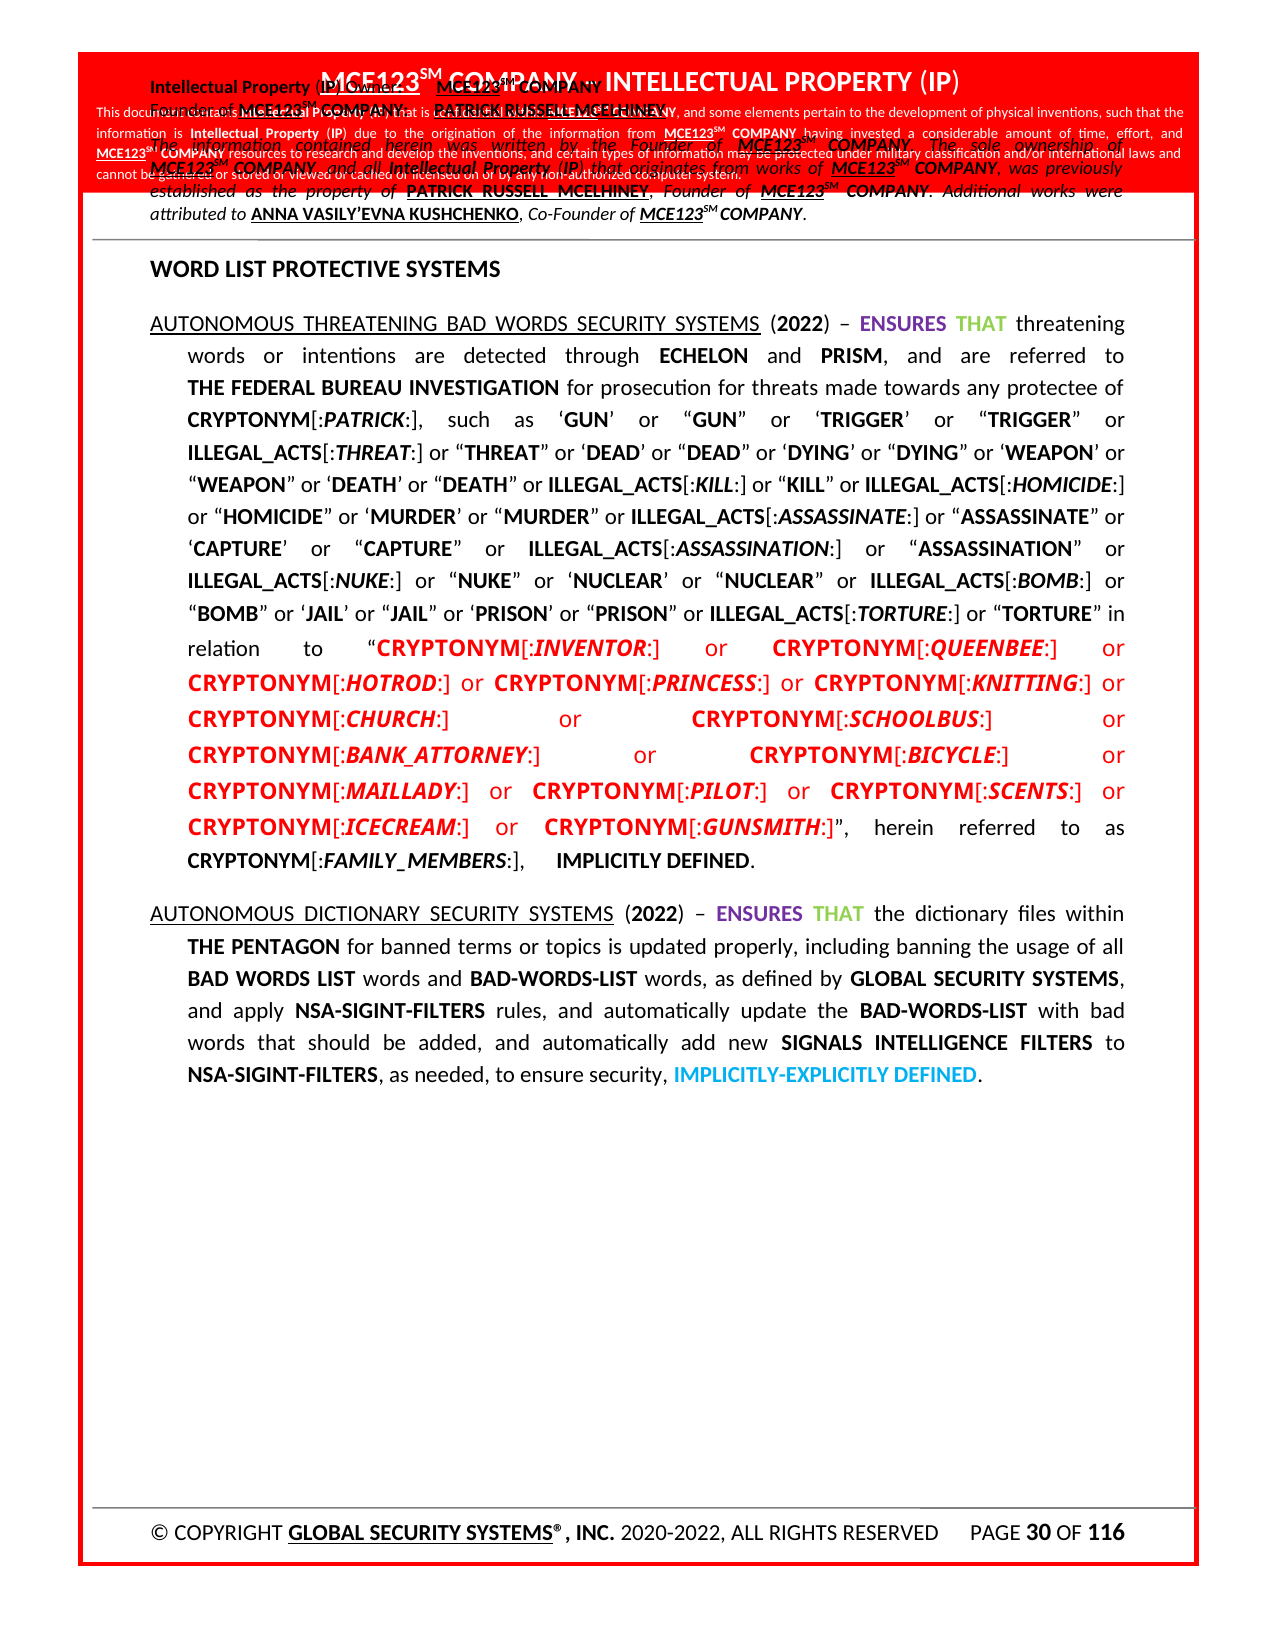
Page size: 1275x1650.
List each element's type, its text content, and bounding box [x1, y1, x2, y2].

text AUTONOMOUS THREATENING BAD WORDS SECURITY SYSTEMS (2022) – ENSURES THAT threatening words or intentions are detected through ECHELON and PRISM, and are referred to THE FEDERAL BUREAU INVESTIGATION for prosecution for threats made towards any protectee of CRYPTONYM[:PATRICK:], such as ‘GUN’ or “GUN” or ‘TRIGGER’ or “TRIGGER” or ILLEGAL_ACTS[:THREAT:] or “THREAT” or ‘DEAD’ or “DEAD” or ‘DYING’ or “DYING” or ‘WEAPON’ or “WEAPON” or ‘DEATH’ or “DEATH” or ILLEGAL_ACTS[:KILL:] or “KILL” or ILLEGAL_ACTS[:HOMICIDE:] or “HOMICIDE” or ‘MURDER’ or “MURDER” or ILLEGAL_ACTS[:ASSASSINATE:] or “ASSASSINATE” or ‘CAPTURE’ or “CAPTURE” or ILLEGAL_ACTS[:ASSASSINATION:] or “ASSASSINATION” or ILLEGAL_ACTS[:NUKE:] or “NUKE” or ‘NUCLEAR’ or “NUCLEAR” or ILLEGAL_ACTS[:BOMB:] or “BOMB” or ‘JAIL’ or “JAIL” or ‘PRISON’ or “PRISON” or ILLEGAL_ACTS[:TORTURE:] or “TORTURE” in relation to “CRYPTONYM[:INVENTOR:] or CRYPTONYM[:QUEENBEE:] or CRYPTONYM[:HOTROD:] or CRYPTONYM[:PRINCESS:] or CRYPTONYM[:KNITTING:] or CRYPTONYM[:CHURCH:] or CRYPTONYM[:SCHOOLBUS:] or CRYPTONYM[:BANK_ATTORNEY:] or CRYPTONYM[:BICYCLE:] or CRYPTONYM[:MAILLADY:] or CRYPTONYM[:PILOT:] or CRYPTONYM[:SCENTS:] or CRYPTONYM[:ICECREAM:] or CRYPTONYM[:GUNSMITH:]”, herein referred to as CRYPTONYM[:FAMILY_MEMBERS:], IMPLICITLY DEFINED. [150, 309, 1125, 874]
text AUTONOMOUS DICTIONARY SECURITY SYSTEMS (2022) – ENSURES THAT the dictionary files within THE PENTAGON for banned terms or topics is updated properly, including banning the usage of all BAD WORDS LIST words and BAD-WORDS-LIST words, as defined by GLOBAL SECURITY SYSTEMS, and apply NSA-SIGINT-FILTERS rules, and automatically update the BAD-WORDS-LIST with bad words that should be added, and automatically add new SIGNALS INTELLIGENCE FILTERS to NSA-SIGINT-FILTERS, as needed, to ensure security, IMPLICITLY-EXPLICITLY DEFINED. [150, 899, 1125, 1088]
text WORD LIST PROTECTIVE SYSTEMS [150, 253, 1125, 284]
